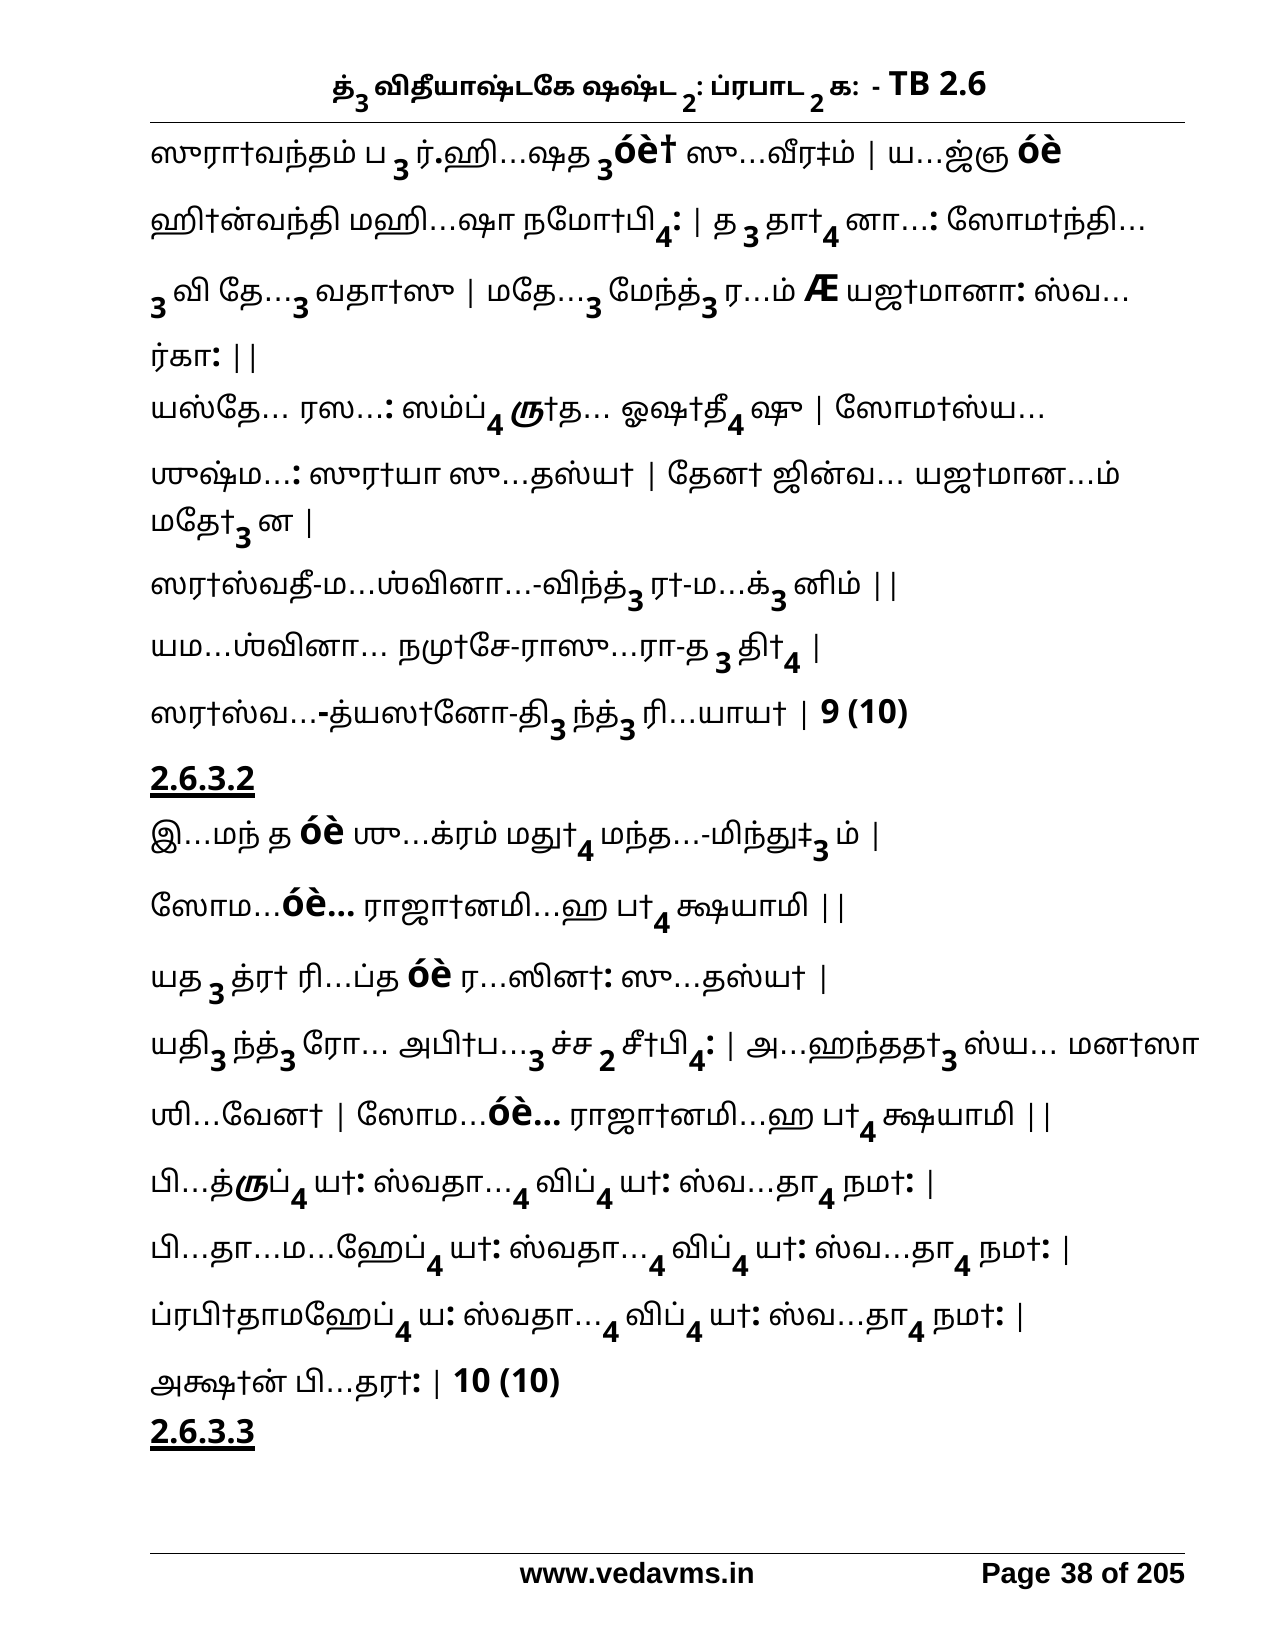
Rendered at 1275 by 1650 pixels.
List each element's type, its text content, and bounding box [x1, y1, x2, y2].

text ஸர†ஸ்வ…-த்யஸ†னோ-தி3ந்த்3ரி…யாய† | 9 (10) [150, 688, 1185, 749]
text அக்ஷ†ன் பி…தர†: | 10 (10) [150, 1357, 1185, 1403]
text 2.6.3.2 [150, 755, 1185, 800]
text ஸுரா†வந்தம் ப3ர்.ஹி…ஷத3óè† ஸு…வீர‡ம் | ய…ஜ்ஞóè ஹி†ன்வந்தி மஹி…ஷா நமோ†பி4: | த3தா†4னா…: ஸோம†ந்தி…3வி தே…3வதா†ஸு | மதே…3மேந்த்3ர…ம் Æயஜ†மானா: ஸ்வ…ர்கா: || யஸ்தே… ரஸ…: ஸம்ப்4ரு†த… ஓஷ†தீ4ஷு | ஸோம†ஸ்ய… ஶுஷ்ம…: ஸுர†யா ஸு…தஸ்ய† | தேன† ஜின்வ… யஜ†மான…ம் மதே†3ன | ஸர†ஸ்வதீ-ம…ஶ்வினா…-விந்த்3ர†-ம…க்3னிம் || யம…ஶ்வினா… நமு†சே-ராஸு…ரா-த3தி†4 | [150, 123, 1185, 682]
text இ…மந் தóè ஶு…க்ரம் மது†4மந்த…-மிந்து‡3ம் | ஸோம…óè… ராஜா†னமி…ஹ ப†4க்ஷயாமி || யத3த்ர† ரி…ப்தóè ர…ஸின†: ஸு…தஸ்ய† | யதி3ந்த்3ரோ… அபி†ப…3ச்ச2சீ†பி4: | அ…ஹந்தத†3ஸ்ய… மன†ஸா ஶி…வேன† | ஸோம…óè… ராஜா†னமி…ஹ ப†4க்ஷயாமி || பி…த்ருப்4ய†: ஸ்வதா…4விப்4ய†: ஸ்வ…தா4 நம†: | பி…தா…ம…ஹேப்4ய†: ஸ்வதா…4விப்4ய†: ஸ்வ…தா4 நம†: | ப்ரபி†தாமஹேப்4ய: ஸ்வதா…4விப்4ய†: ஸ்வ…தா4 நம†: | [150, 805, 1219, 1351]
text 2.6.3.3 [150, 1408, 1185, 1453]
